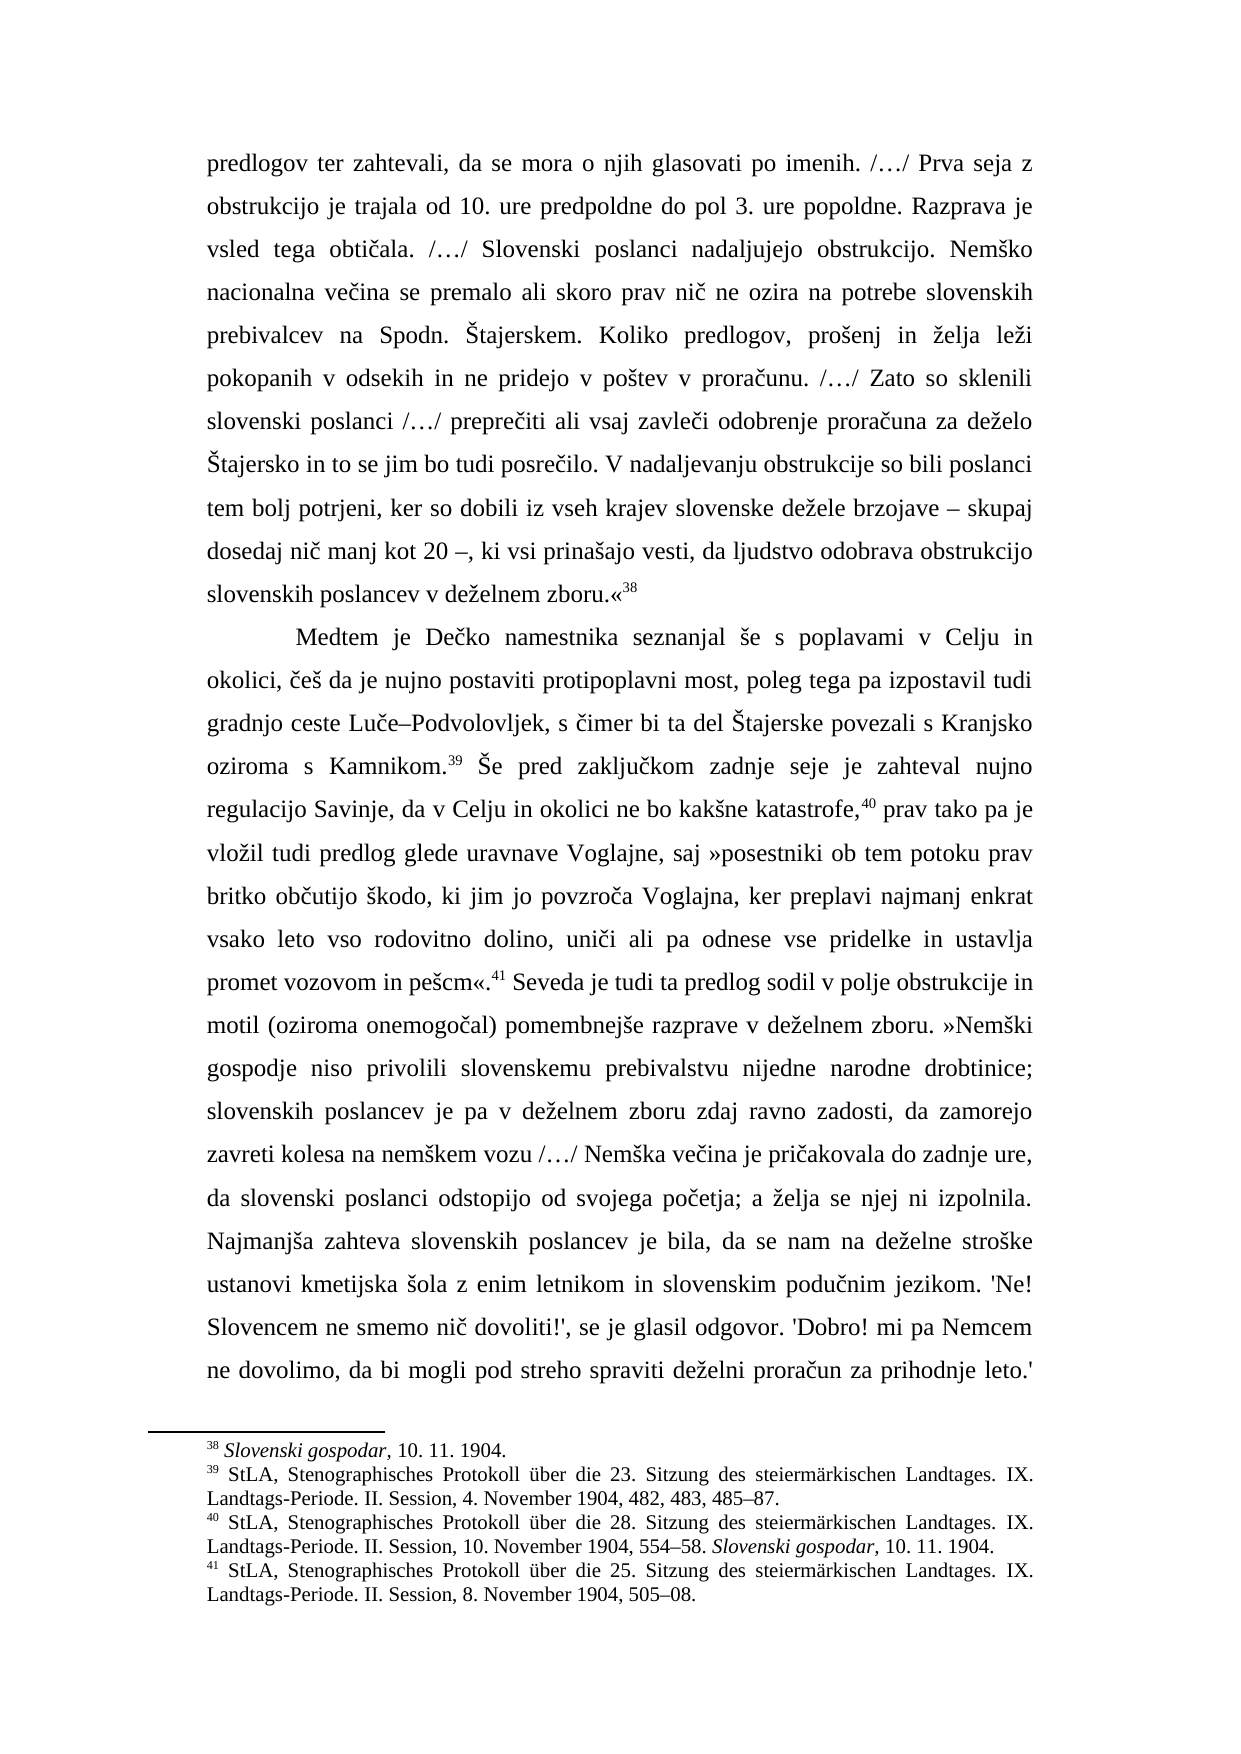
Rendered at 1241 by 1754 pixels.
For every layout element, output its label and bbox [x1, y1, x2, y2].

text [207, 622, 1033, 1384]
text [207, 148, 1033, 608]
